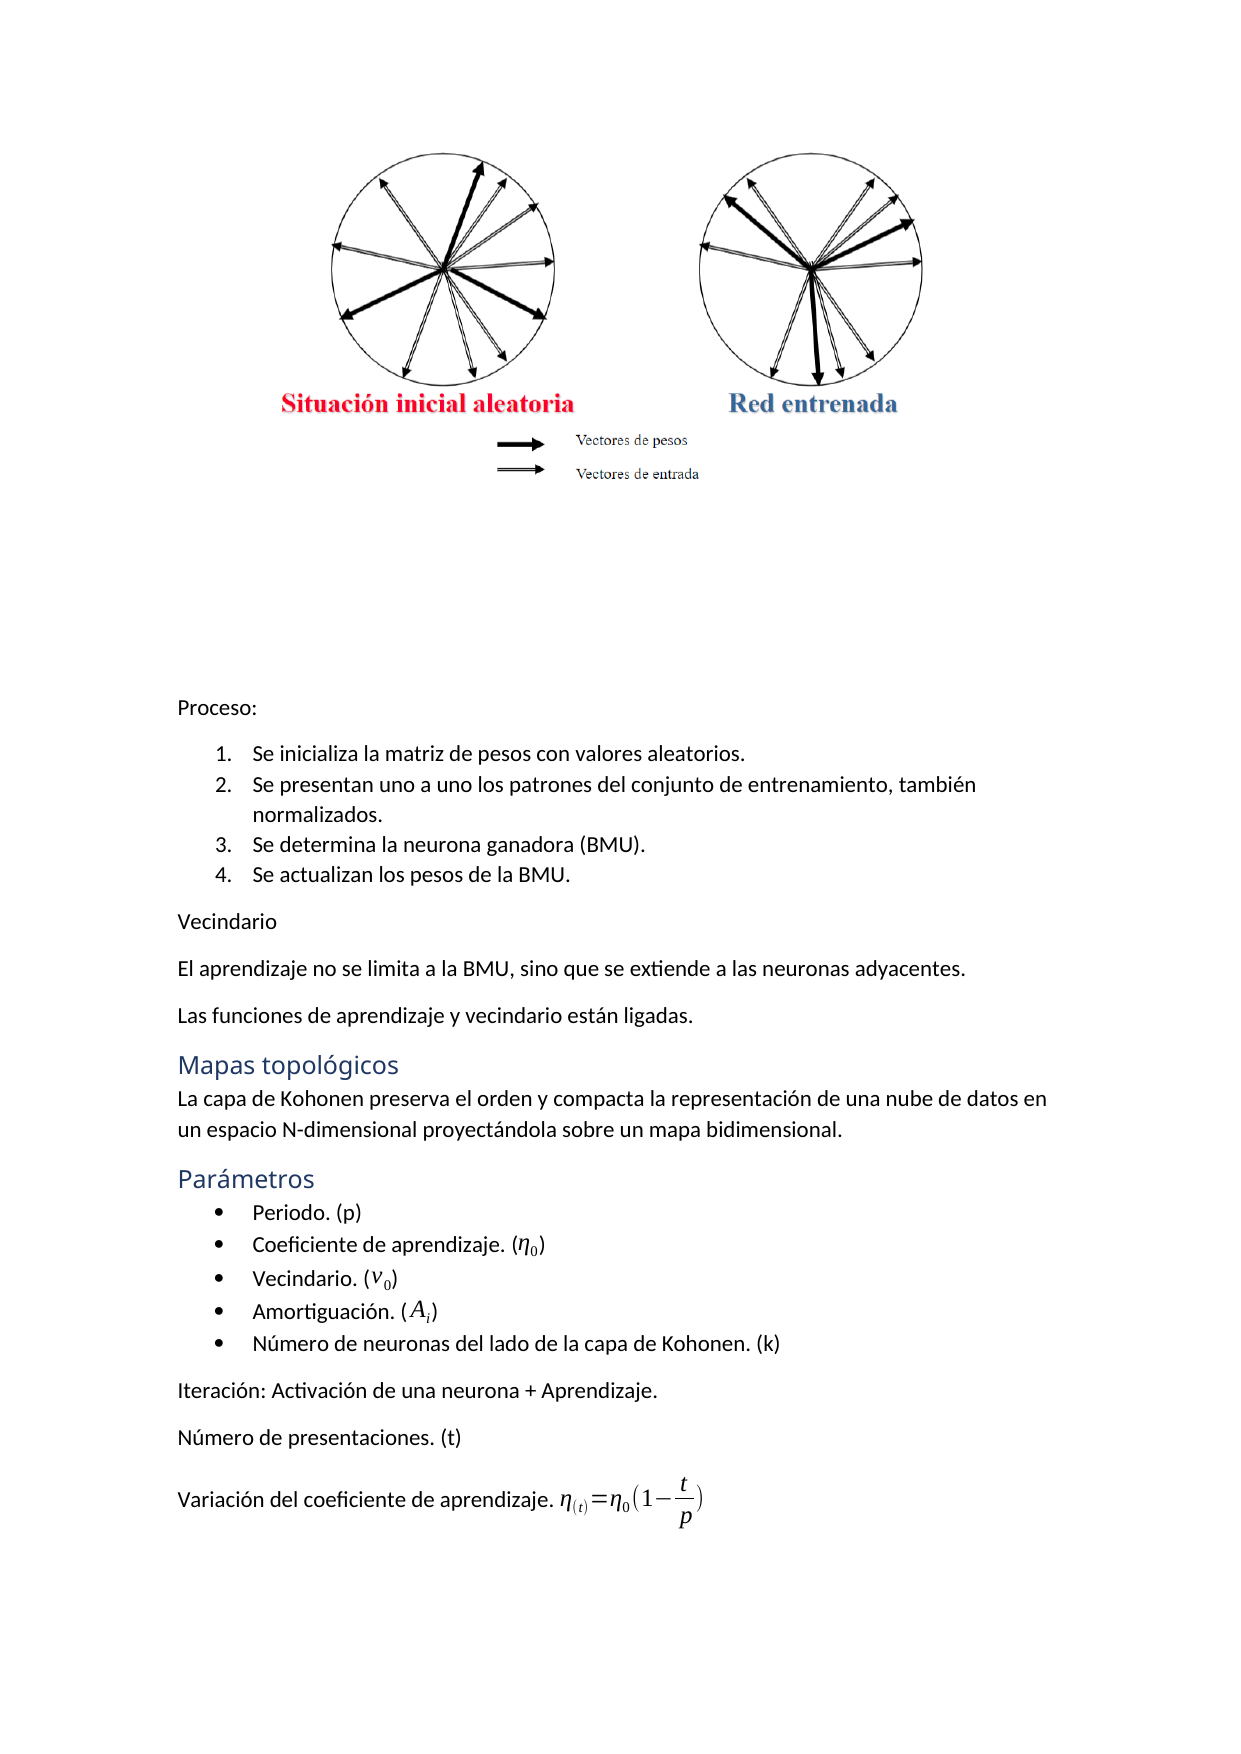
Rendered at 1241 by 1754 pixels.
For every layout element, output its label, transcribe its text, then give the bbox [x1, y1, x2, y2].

list Coeficiente de aprendizaje. () [215, 1229, 1063, 1260]
text El aprendizaje no se limita a la BMU, sino que se extiende a las neuronas adyacentes. [177, 954, 1063, 982]
text Las funciones de aprendizaje y vecindario están ligadas. [177, 1001, 1063, 1029]
text Iteración: Activación de una neurona + Aprendizaje. [177, 1376, 1063, 1404]
list Número de neuronas del lado de la capa de Kohonen. (k) [215, 1329, 1063, 1357]
text Número de presentaciones. (t) [177, 1423, 1063, 1451]
list Se presentan uno a uno los patrones del conjunto de entrenamiento, también normalizados. [215, 770, 1063, 828]
list Vecindario. () [215, 1262, 1063, 1293]
text Proceso: [177, 693, 1063, 721]
list Amortiguación. () [215, 1296, 1063, 1327]
list Se inicializa la matriz de pesos con valores aleatorios. [215, 739, 1063, 767]
subtitle Parámetros [177, 1162, 1063, 1196]
list Se actualizan los pesos de la BMU. [215, 860, 1063, 888]
subtitle Mapas topológicos [177, 1048, 1063, 1082]
text Vecindario [177, 907, 1063, 935]
text La capa de Kohonen preserva el orden y compacta la representación de una nube de datos en un espacio N-dimensional proyectándola sobre un mapa bidimensional. [177, 1084, 1063, 1143]
list Periodo. (p) [215, 1198, 1063, 1226]
text Variación del coeficiente de aprendizaje. [177, 1470, 1063, 1529]
picture [271, 147, 969, 487]
list Se determina la neurona ganadora (BMU). [215, 830, 1063, 858]
